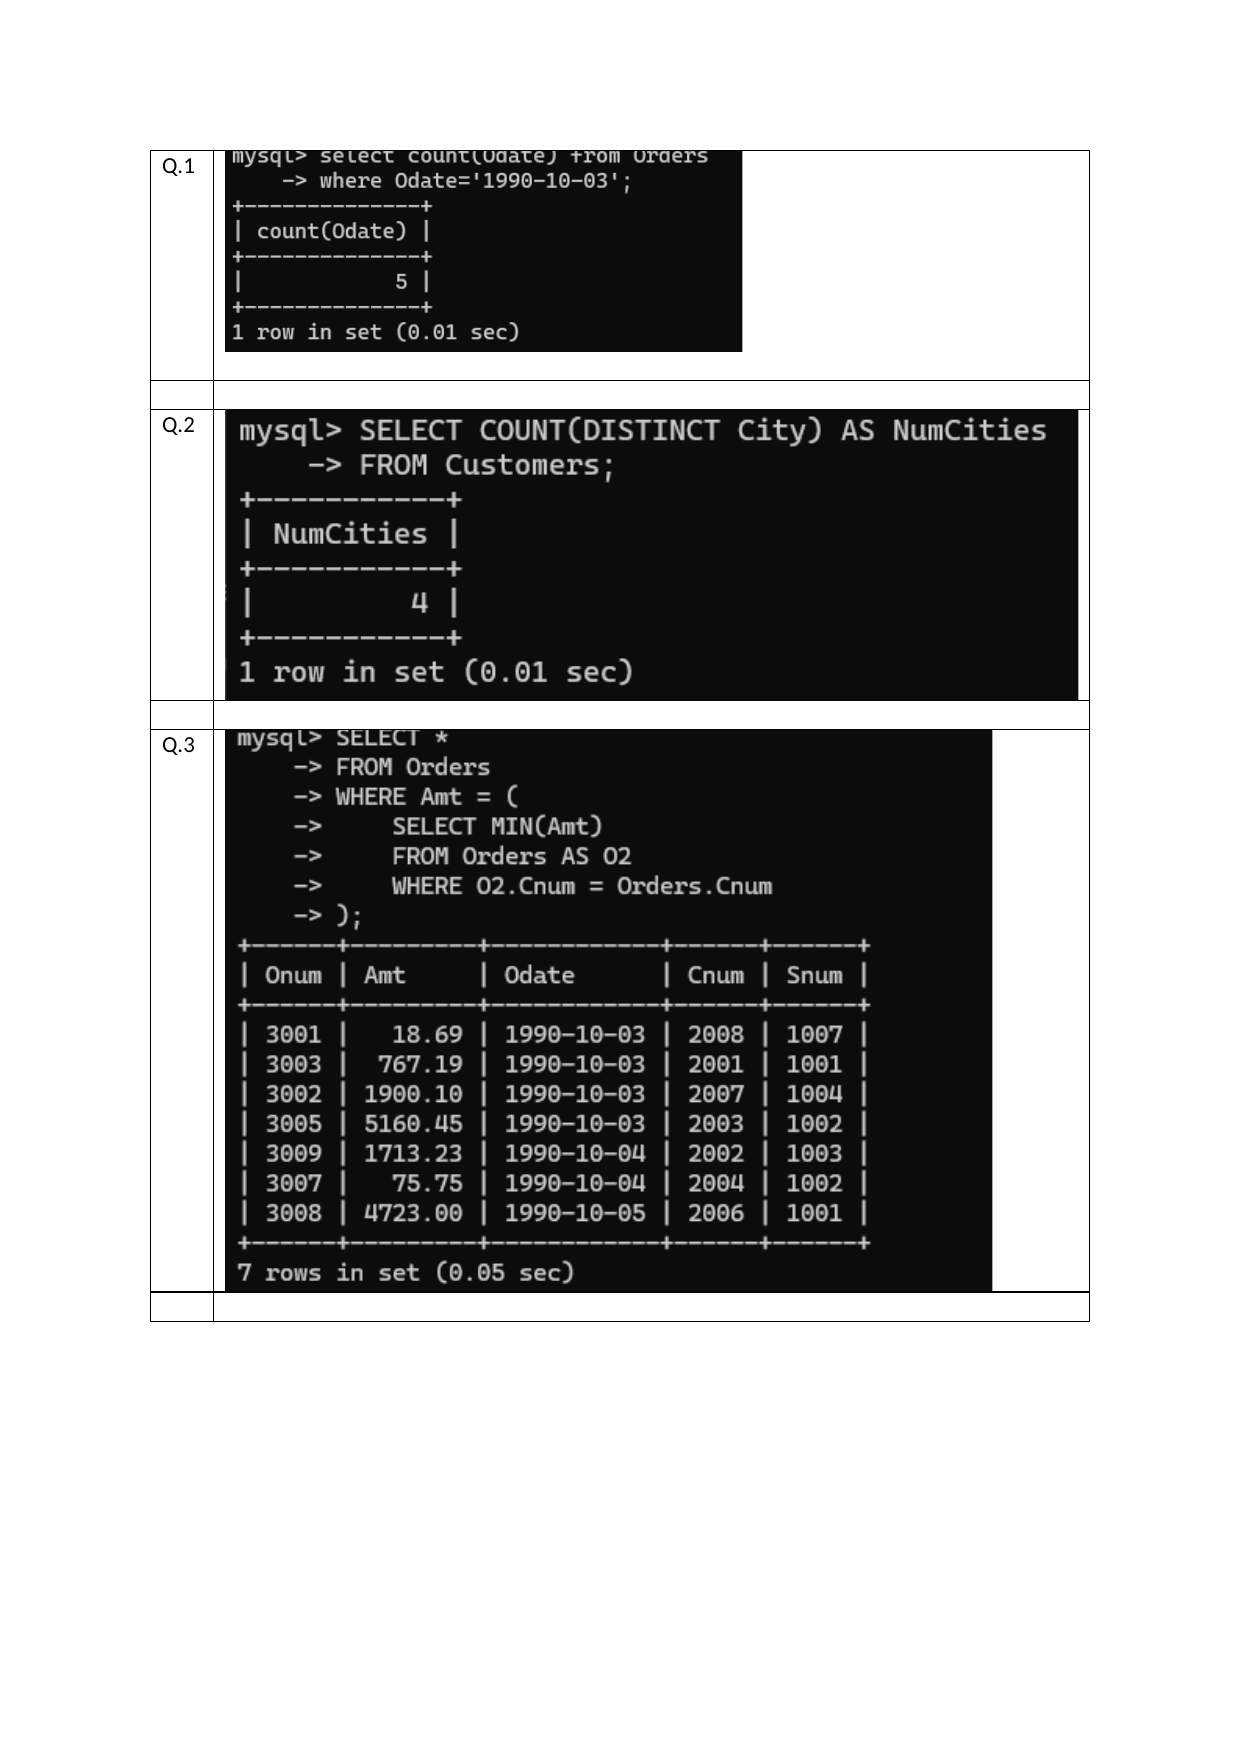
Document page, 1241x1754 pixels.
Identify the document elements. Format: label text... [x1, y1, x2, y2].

table_cell [214, 410, 225, 700]
picture [225, 409, 1079, 701]
picture [225, 151, 743, 352]
table_cell [214, 701, 1089, 729]
table_cell [214, 381, 1089, 409]
table_cell Q.2 [151, 410, 213, 700]
table_cell [214, 730, 225, 1291]
table_cell [151, 381, 213, 409]
picture [225, 730, 993, 1292]
table_cell [214, 1293, 1089, 1321]
table_cell [1079, 410, 1089, 700]
table_header Q.1 [151, 151, 213, 379]
table_cell [151, 701, 213, 729]
table_header [214, 151, 1089, 379]
table_cell Q.3 [151, 730, 213, 1291]
table_cell [151, 1293, 213, 1321]
table_cell [993, 730, 1089, 1291]
